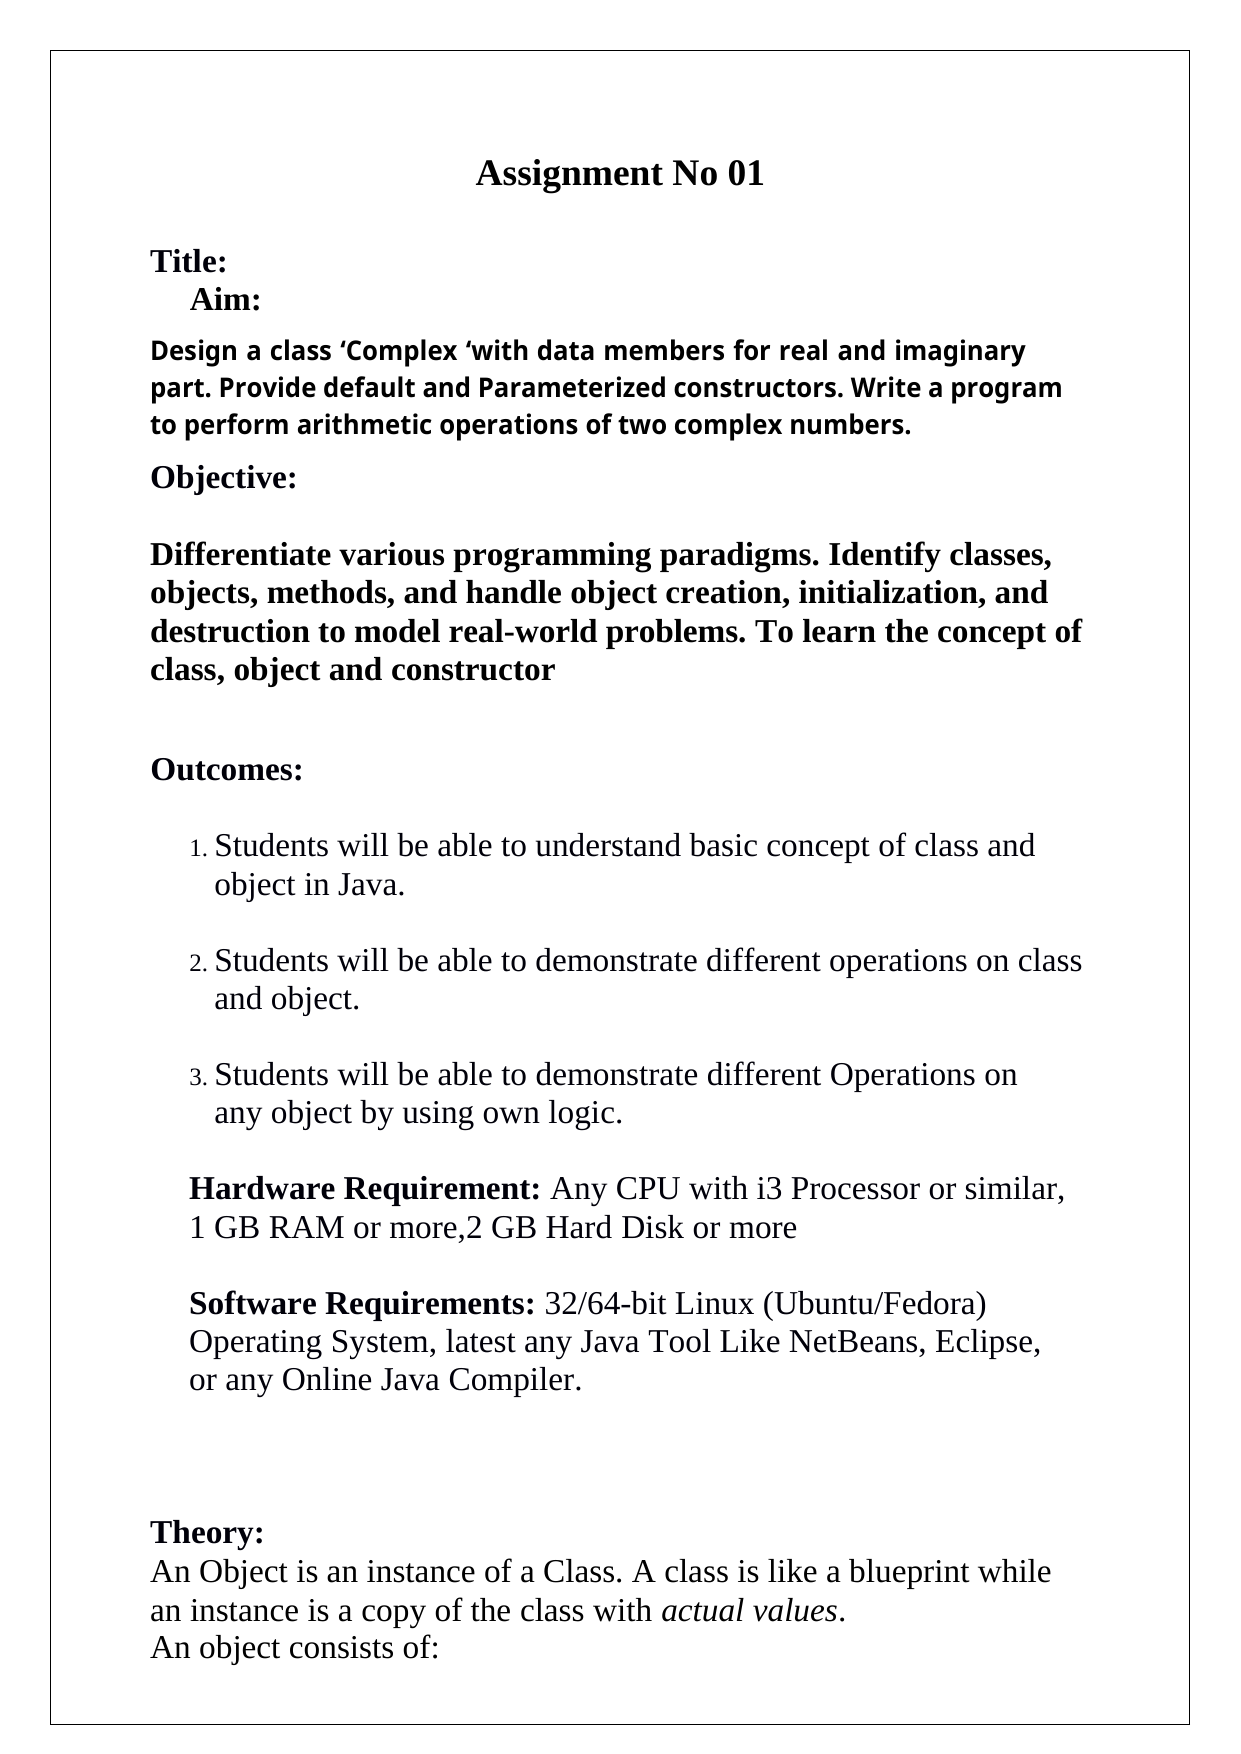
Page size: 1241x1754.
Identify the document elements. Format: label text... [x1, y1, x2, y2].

text An object consists of: [150, 1628, 1103, 1666]
list Students will be able to demonstrate different operations on class and object. [189, 940, 1083, 1017]
text Hardware Requirement: Any CPU with i3 Processor or similar, 1 GB RAM or more,2 GB Hard Disk or more [189, 1168, 1068, 1245]
text Software Requirements: 32/64-bit Linux (Ubuntu/Fedora) Operating System, latest any Java Tool Like NetBeans, Eclipse, or any Online Java Compiler. [189, 1283, 1054, 1398]
text Title: [150, 241, 1103, 279]
list Students will be able to demonstrate different Operations on any object by using own logic. [189, 1054, 1074, 1131]
text An Object is an instance of a Class. A class is like a blueprint while an instance is a copy of the class with actual values. [150, 1552, 1054, 1628]
subtitle Assignment No 01 [148, 150, 1092, 193]
text Objective: [142, 457, 306, 496]
list Students will be able to understand basic concept of class and object in Java. [189, 826, 1037, 902]
text Design a class ‘Complex ‘with data members for real and imaginary part. Provide default and Parameterized constructors. Write a program to perform arithmetic operations of two complex numbers. [150, 332, 1067, 442]
text Aim: [145, 279, 306, 318]
text Differentiate various programming paradigms. Identify classes, objects, methods, and handle object creation, initialization, and destruction to model real-world problems. To learn the concept of class, object and constructor [150, 534, 1103, 688]
text Theory: [150, 1513, 1103, 1552]
text Outcomes: [148, 749, 306, 787]
